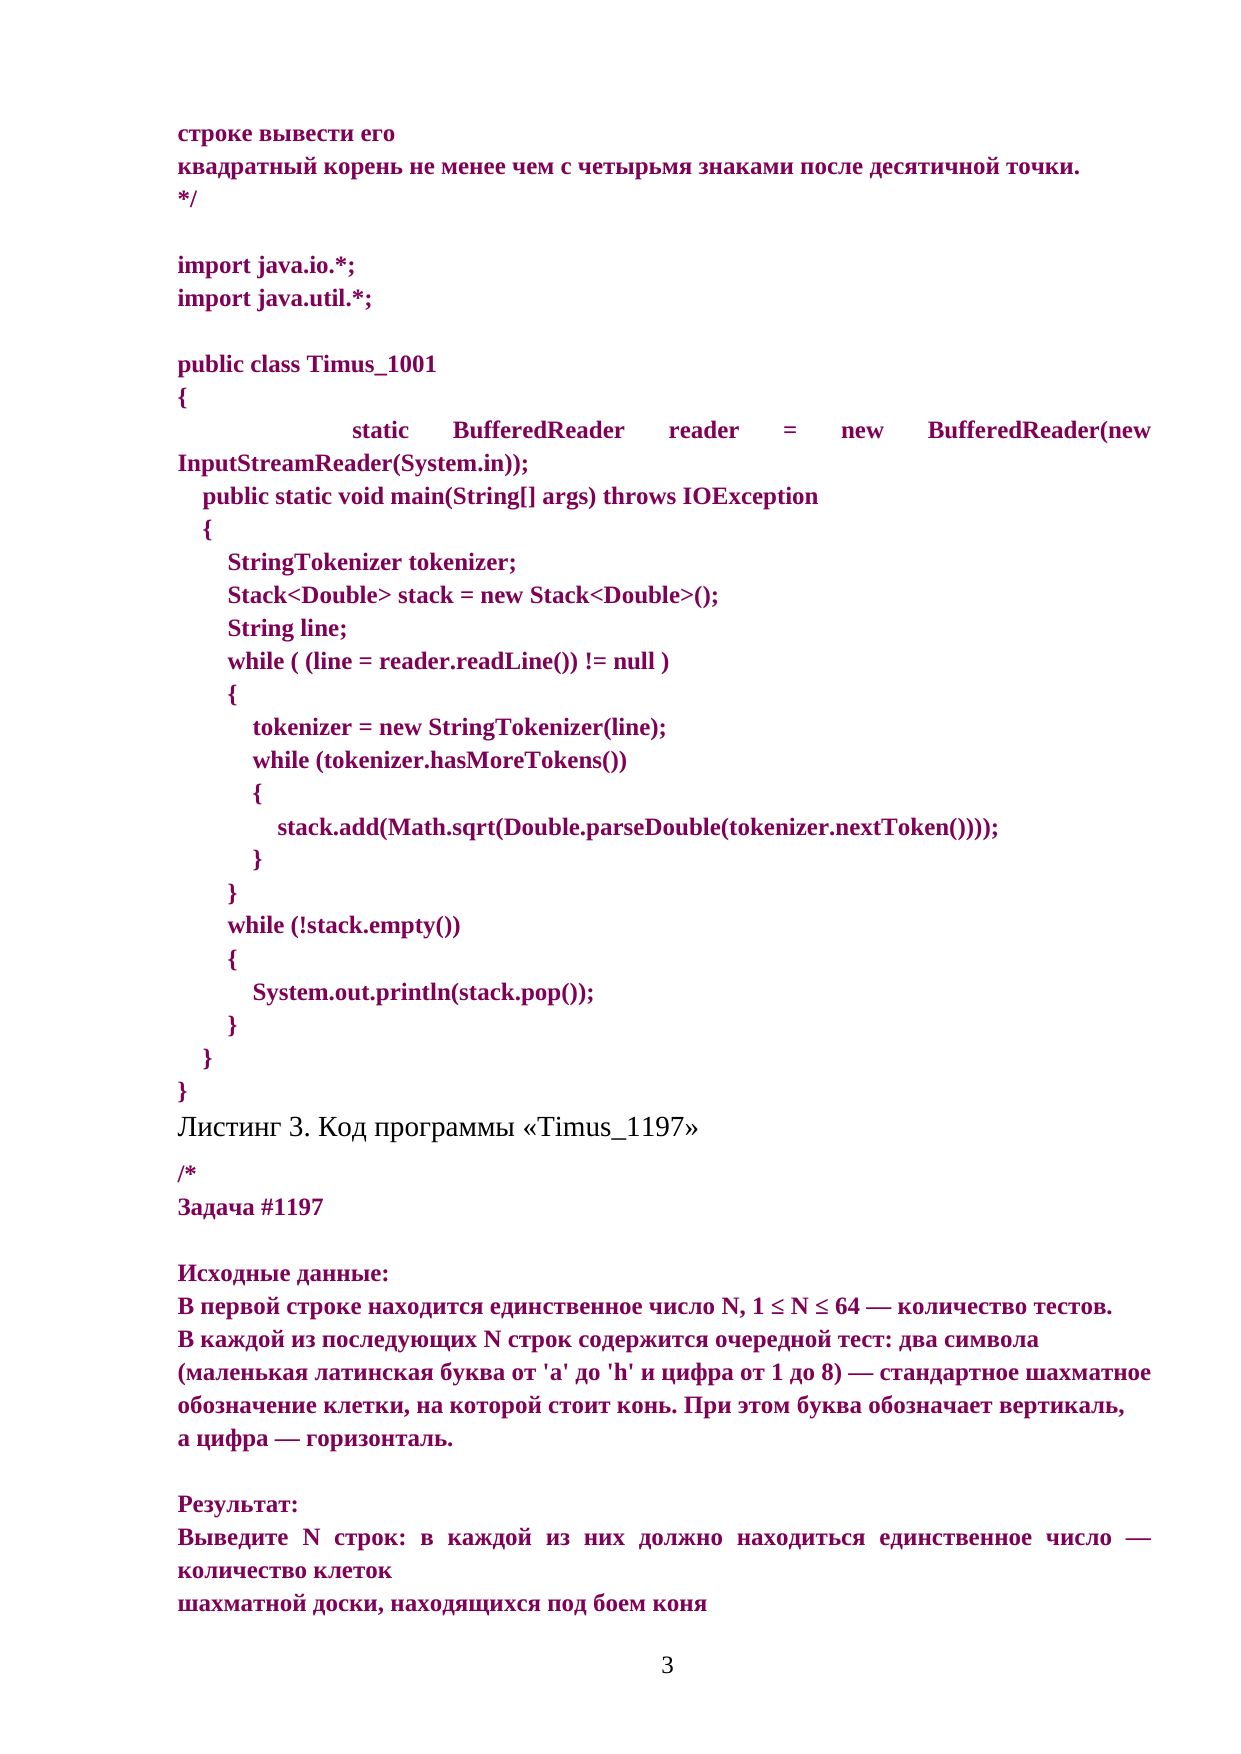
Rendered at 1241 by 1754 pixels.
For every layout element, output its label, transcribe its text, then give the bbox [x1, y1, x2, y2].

text tokenizer = new StringTokenizer(line); [177, 712, 1152, 741]
text while (tokenizer.hasMoreTokens()) [177, 746, 1152, 774]
text { [177, 514, 1152, 543]
text а цифра — горизонталь. [177, 1423, 1152, 1452]
text public static void main(String[] args) throws IOException [177, 481, 1152, 510]
text шахматной доски, находящихся под боем коня [177, 1588, 1152, 1617]
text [177, 118, 1152, 147]
text import java.io.*; [177, 250, 1152, 279]
text String line; [177, 613, 1152, 642]
text Задача #1197 [177, 1192, 1152, 1221]
text { [177, 778, 1152, 807]
text квадратный корень не менее чем с четырьмя знаками после десятичной точки. [177, 151, 1152, 180]
text } [177, 1076, 1152, 1104]
text } [177, 878, 1152, 906]
text Исходные данные: [177, 1258, 1152, 1287]
text Результат: [177, 1489, 1152, 1518]
text public class Timus_1001 [177, 349, 1152, 378]
text import java.util.*; [177, 283, 1152, 312]
text Выведите N строк: в каждой из них должно находиться единственное число — количество клеток [177, 1522, 1152, 1584]
text обозначение клетки, на которой стоит конь. При этом буква обозначает вертикаль, [177, 1390, 1152, 1419]
text System.out.println(stack.pop()); [177, 977, 1152, 1005]
text while ( (line = reader.readLine()) != null ) [177, 646, 1152, 675]
text В первой строке находится единственное число N, 1 ≤ N ≤ 64 — количество тестов. [177, 1291, 1152, 1320]
text while (!stack.empty()) [177, 911, 1152, 939]
text StringTokenizer tokenizer; [177, 547, 1152, 576]
text static BufferedReader reader = new BufferedReader(new InputStreamReader(System.in)); [177, 415, 1152, 477]
text /* [177, 1159, 1152, 1188]
text stack.add(Math.sqrt(Double.parseDouble(tokenizer.nextToken()))); [177, 812, 1152, 840]
text Листинг 3. Код программы «Timus_1197» [177, 1109, 1152, 1142]
text } [177, 844, 1152, 873]
text { [177, 382, 1152, 411]
text } [177, 1043, 1152, 1071]
text { [177, 679, 1152, 708]
text Stack<Double> stack = new Stack<Double>(); [177, 580, 1152, 609]
text { [177, 944, 1152, 972]
text */ [177, 184, 1152, 213]
text (маленькая латинская буква от 'a' до 'h' и цифра от 1 до 8) — стандартное шахматное [177, 1357, 1152, 1386]
text } [177, 1010, 1152, 1038]
text В каждой из последующих N строк содержится очередной тест: два символа [177, 1324, 1152, 1353]
